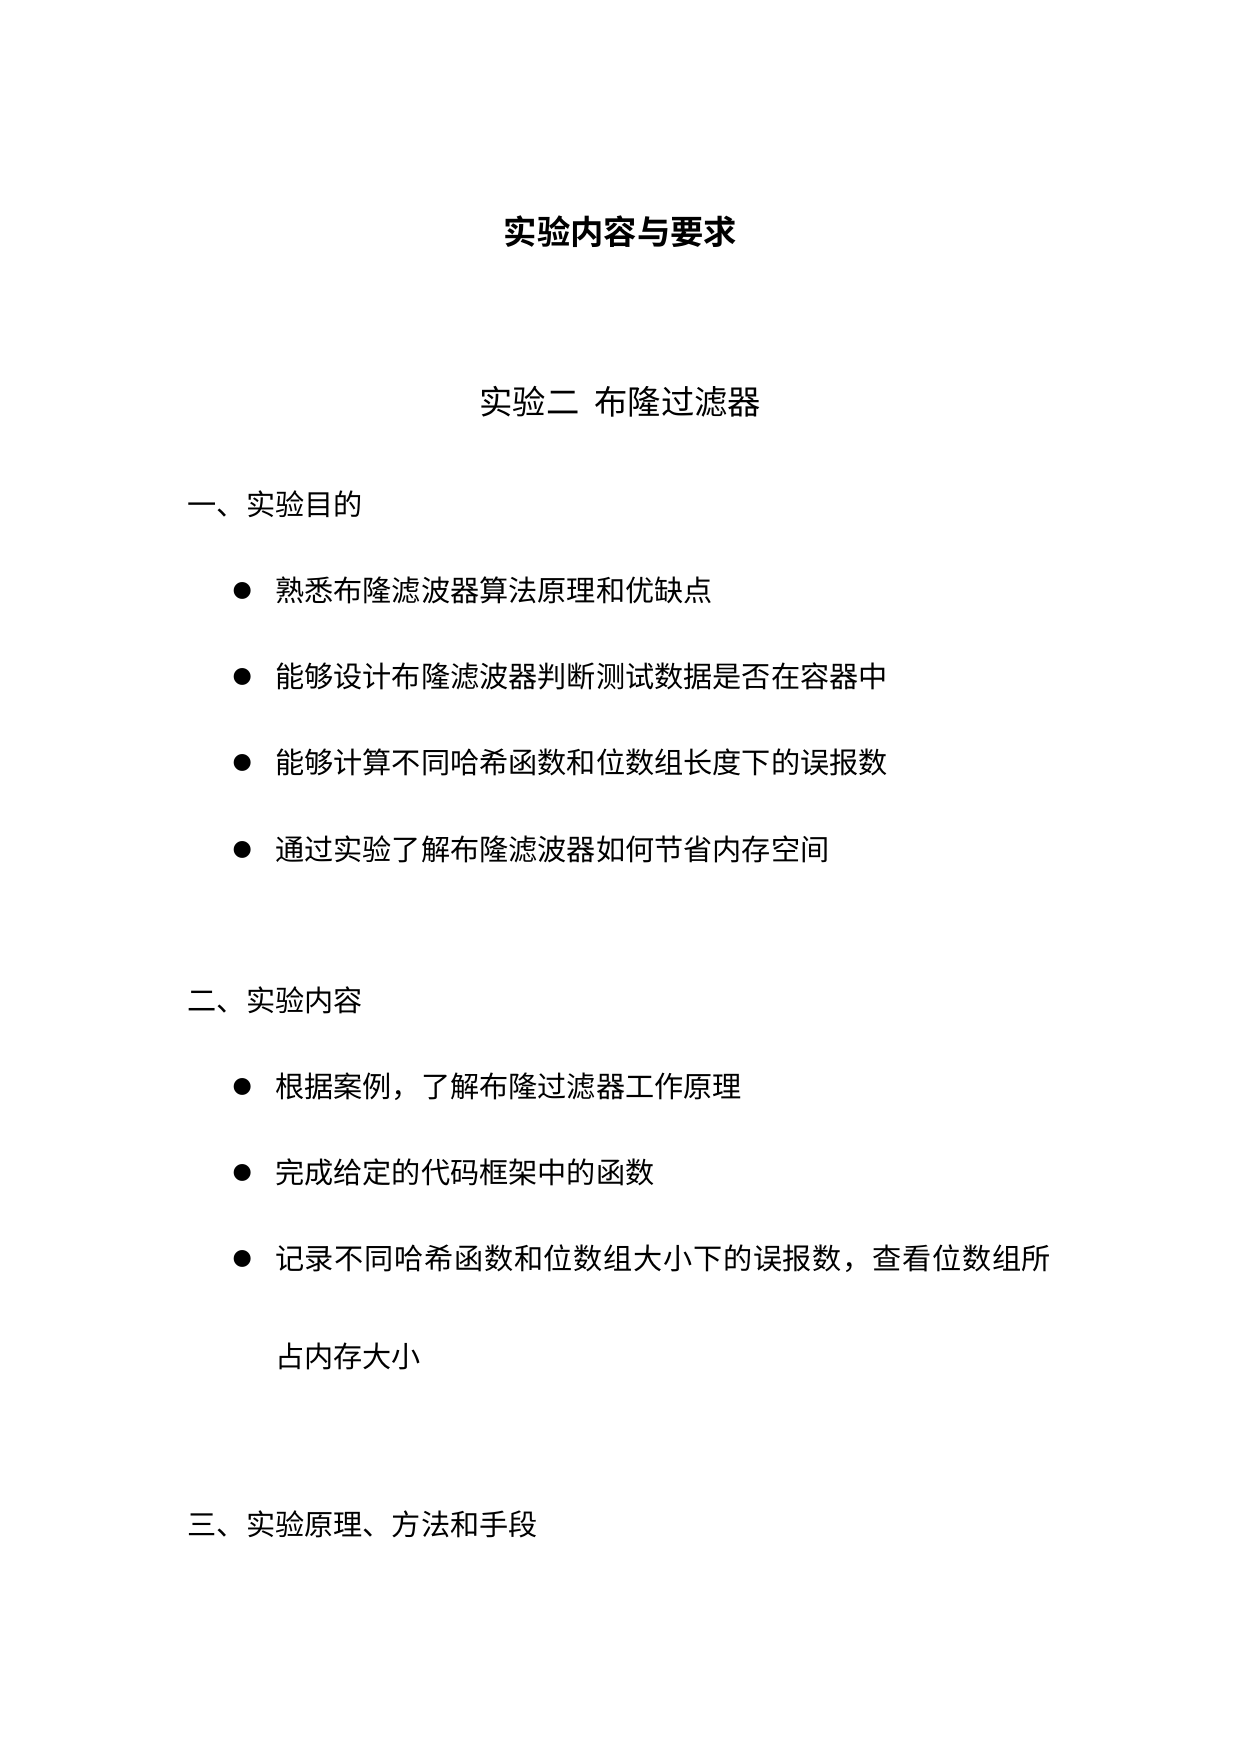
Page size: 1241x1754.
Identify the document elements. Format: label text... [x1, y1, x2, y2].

subtitle 实验内容与要求 [187, 197, 1053, 262]
list 根据案例，了解布隆过滤器工作原理 [231, 1052, 1053, 1117]
list 熟悉布隆滤波器算法原理和优缺点 [231, 556, 1053, 621]
list 能够设计布隆滤波器判断测试数据是否在容器中 [231, 643, 1053, 708]
list 实验内容 [187, 966, 1053, 1031]
list 完成给定的代码框架中的函数 [231, 1138, 1053, 1203]
subtitle 实验二 布隆过滤器 [187, 368, 1053, 433]
list 记录不同哈希函数和位数组大小下的误报数，查看位数组所占内存大小 [231, 1224, 1053, 1387]
list 能够计算不同哈希函数和位数组长度下的误报数 [231, 729, 1053, 794]
list 通过实验了解布隆滤波器如何节省内存空间 [231, 815, 1053, 880]
text 三、实验原理、方法和手段 [187, 1490, 1053, 1555]
text 一、实验目的 [187, 470, 1053, 535]
